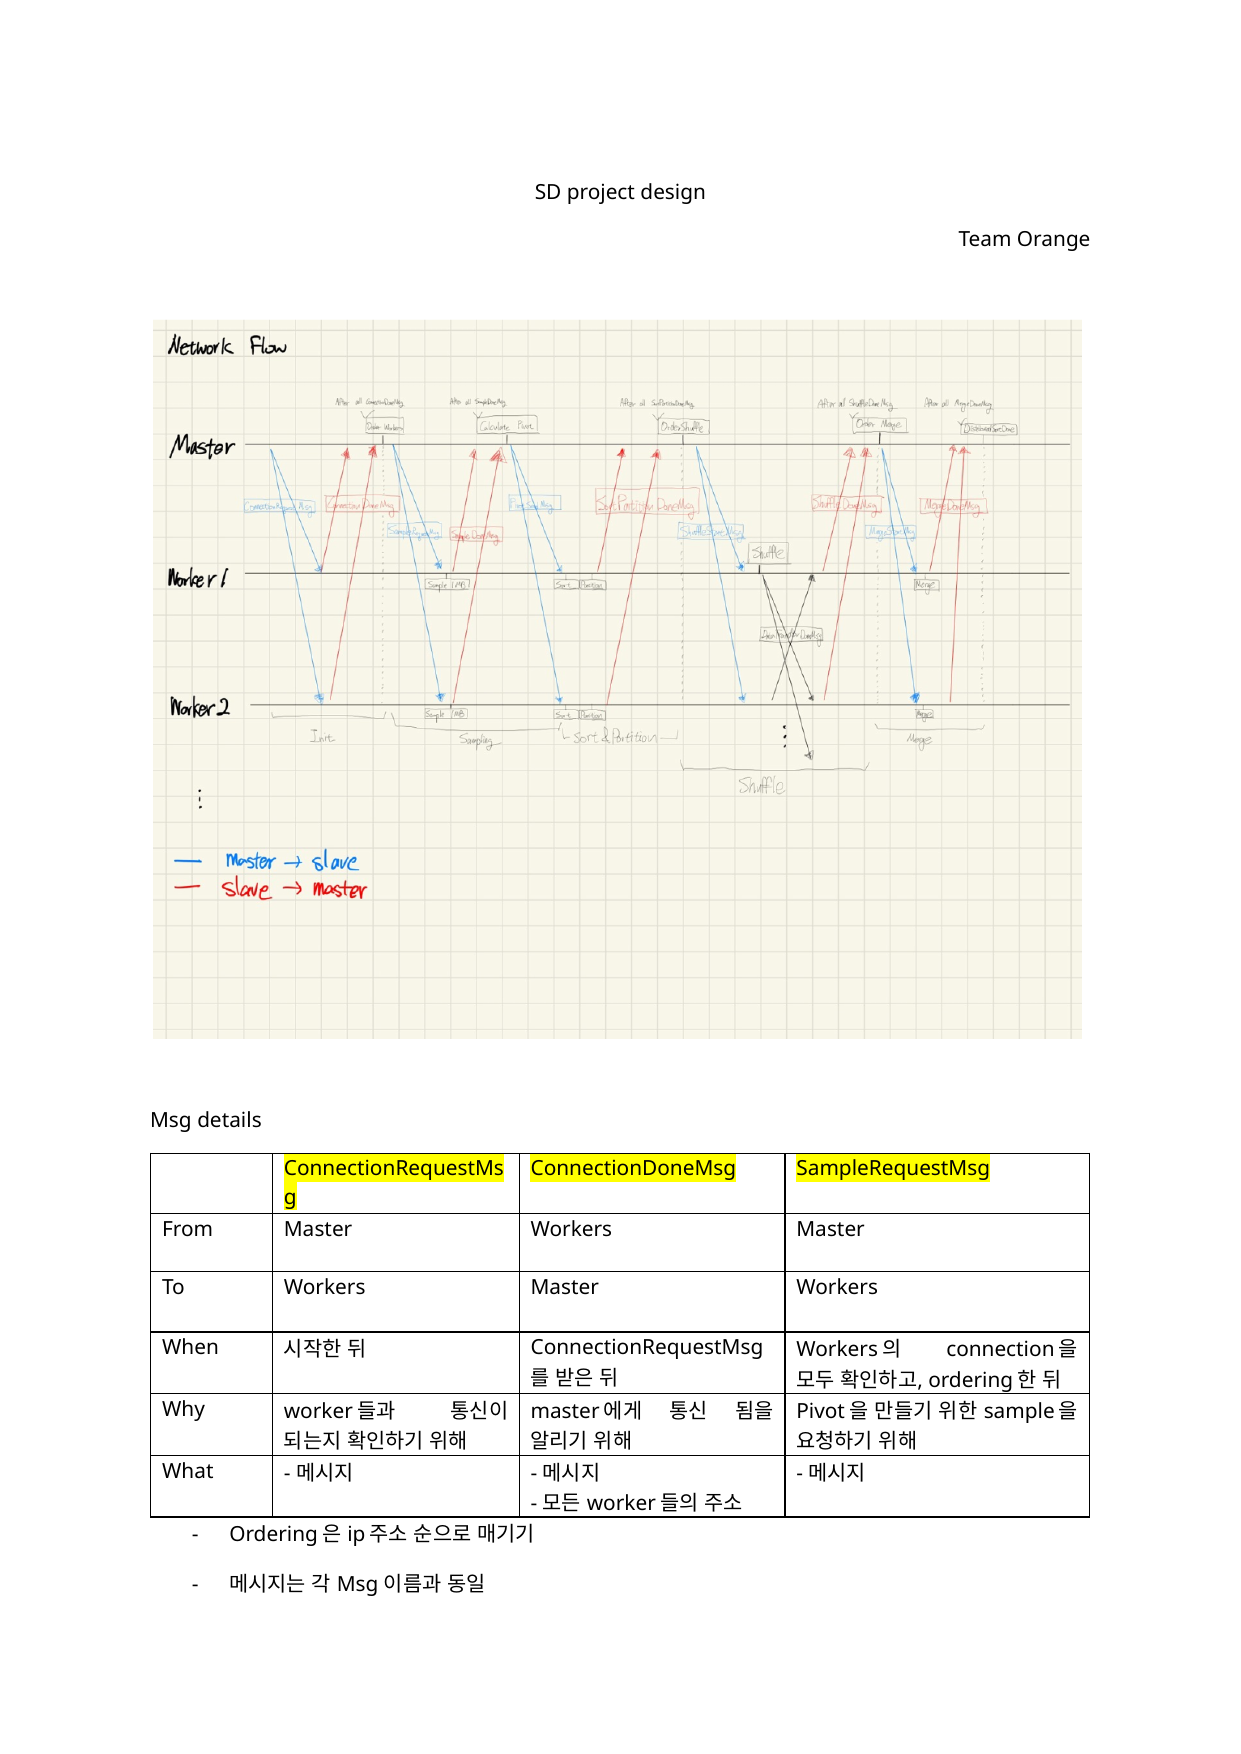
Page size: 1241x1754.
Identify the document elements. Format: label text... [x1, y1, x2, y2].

table_cell Master [520, 1272, 784, 1331]
table_cell Workers [520, 1214, 784, 1271]
table_header ConnectionDoneMsg [520, 1154, 784, 1213]
list 메시지는 각 Msg 이름과 동일 [192, 1567, 1090, 1597]
table_header [151, 1154, 272, 1213]
table_cell To [151, 1272, 272, 1331]
picture [154, 320, 1082, 1038]
list Ordering은 ip주소 순으로 매기기 [192, 1518, 1090, 1548]
table_cell - 메시지 - 모든 worker들의 주소 [520, 1456, 784, 1516]
table_cell Workers [273, 1272, 519, 1331]
table_header SampleRequestMsg [786, 1154, 1089, 1213]
table_cell Why [151, 1394, 272, 1455]
text Team Orange [150, 224, 1090, 253]
table_cell Workers의 connection을 모두 확인하고, ordering한 뒤 [786, 1333, 1089, 1393]
text Msg details [150, 1105, 1090, 1133]
table_cell Master [786, 1214, 1089, 1271]
table_cell master에게 통신 됨을 알리기 위해 [520, 1394, 784, 1455]
table_cell When [151, 1333, 272, 1393]
table_cell Pivot을 만들기 위한 sample을 요청하기 위해 [786, 1394, 1089, 1455]
table_cell Workers [786, 1272, 1089, 1331]
table_cell worker들과 통신이 되는지 확인하기 위해 [273, 1394, 519, 1455]
table_cell 시작한 뒤 [273, 1333, 519, 1393]
table_cell Master [273, 1214, 519, 1271]
table_cell What [151, 1456, 272, 1516]
table_cell ConnectionRequestMsg를 받은 뒤 [520, 1333, 784, 1393]
table_cell From [151, 1214, 272, 1271]
table_cell - 메시지 [273, 1456, 519, 1516]
text SD project design [150, 177, 1090, 206]
table_cell - 메시지 [786, 1456, 1089, 1516]
table_header ConnectionRequestMsg [273, 1154, 519, 1213]
